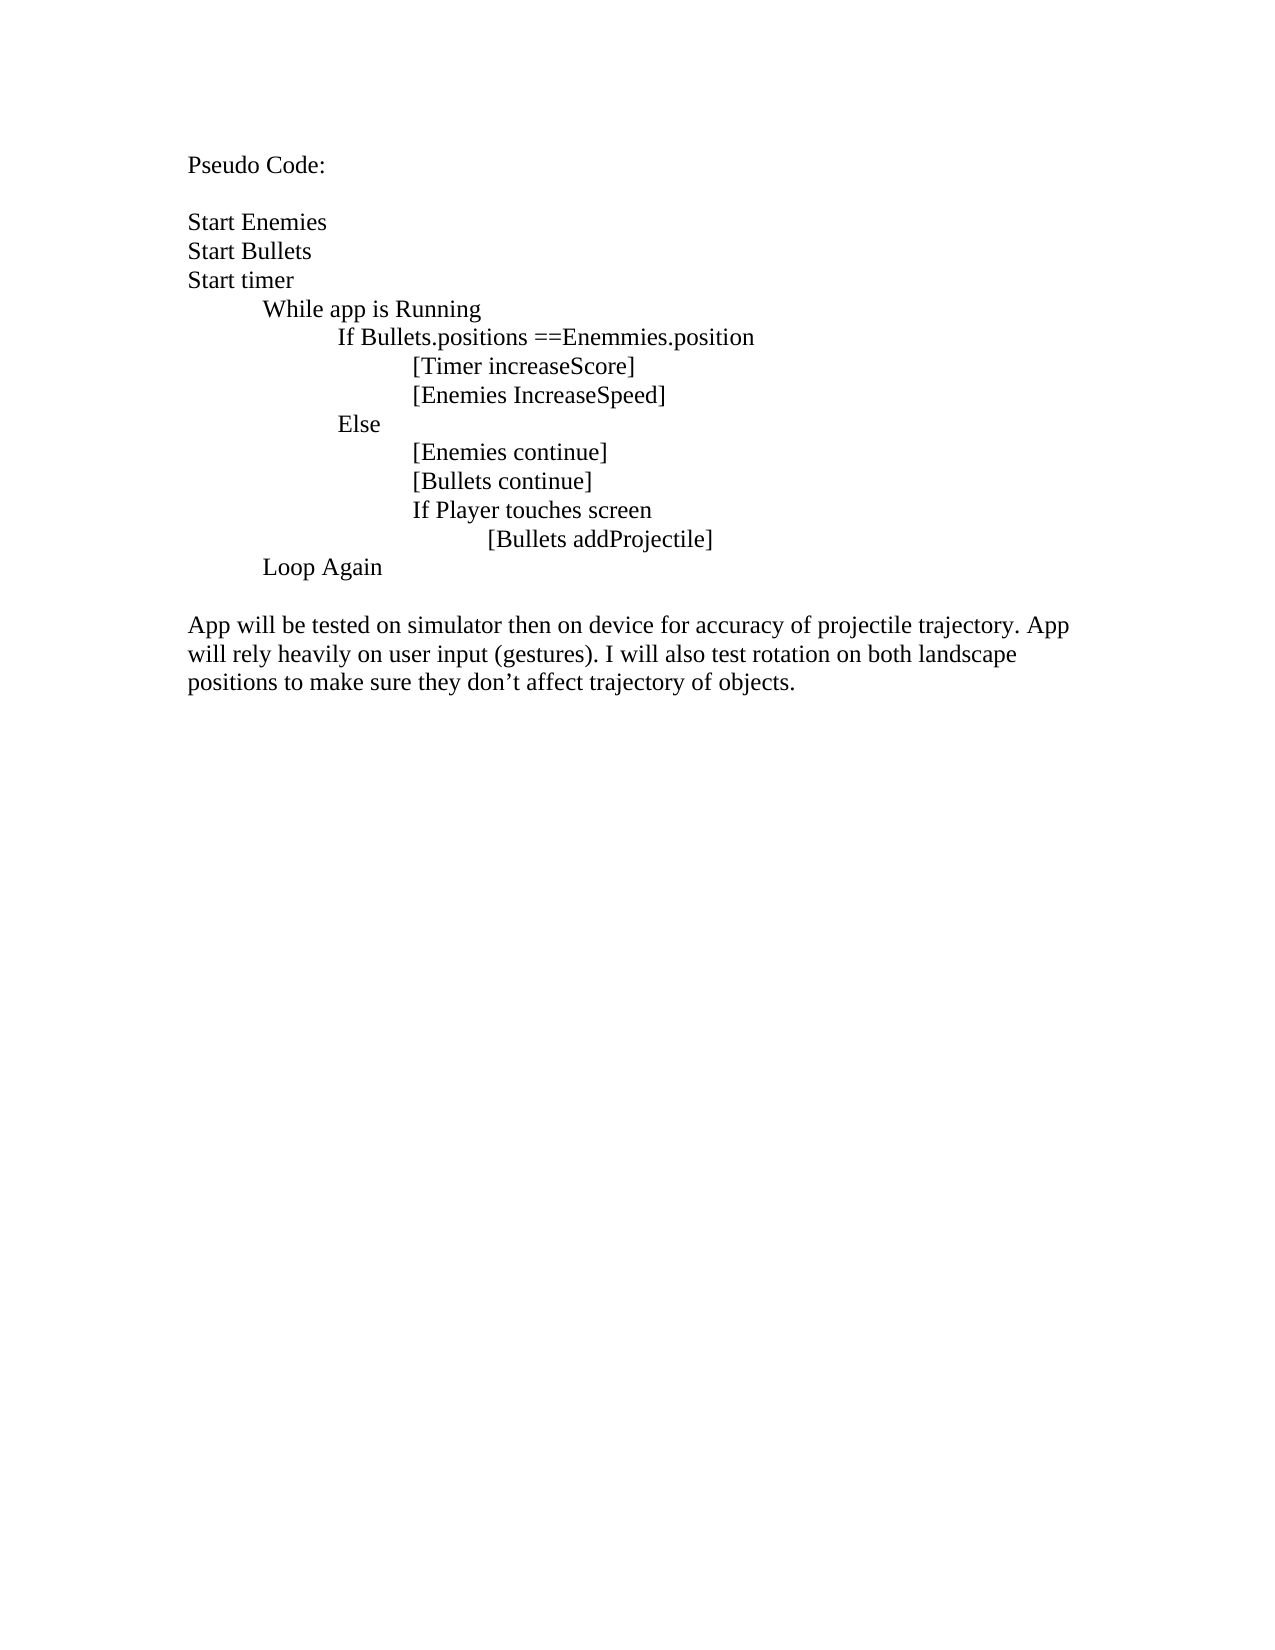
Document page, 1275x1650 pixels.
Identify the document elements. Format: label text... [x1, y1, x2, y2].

text Start Bullets [187, 236, 1087, 265]
text Pseudo Code: [187, 150, 1087, 179]
text [Timer increaseScore] [187, 351, 1087, 380]
text Start timer [187, 265, 1087, 294]
text App will be tested on simulator then on device for accuracy of projectile trajectory. App will rely heavily on user input (gestures). I will also test rotation on both landscape positions to make sure they don’t affect trajectory of objects. [187, 610, 1087, 696]
text Else [187, 409, 1087, 437]
text Loop Again [187, 552, 1087, 581]
text If Player touches screen [187, 495, 1087, 524]
text If Bullets.positions ==Enemmies.position [262, 322, 1087, 351]
text [Enemies IncreaseSpeed] [187, 380, 1087, 409]
text [Bullets addProjectile] [187, 524, 1087, 552]
text [Bullets continue] [187, 466, 1087, 495]
text [Enemies continue] [187, 437, 1087, 466]
text Start Enemies [187, 207, 1087, 236]
text While app is Running [187, 294, 1087, 322]
